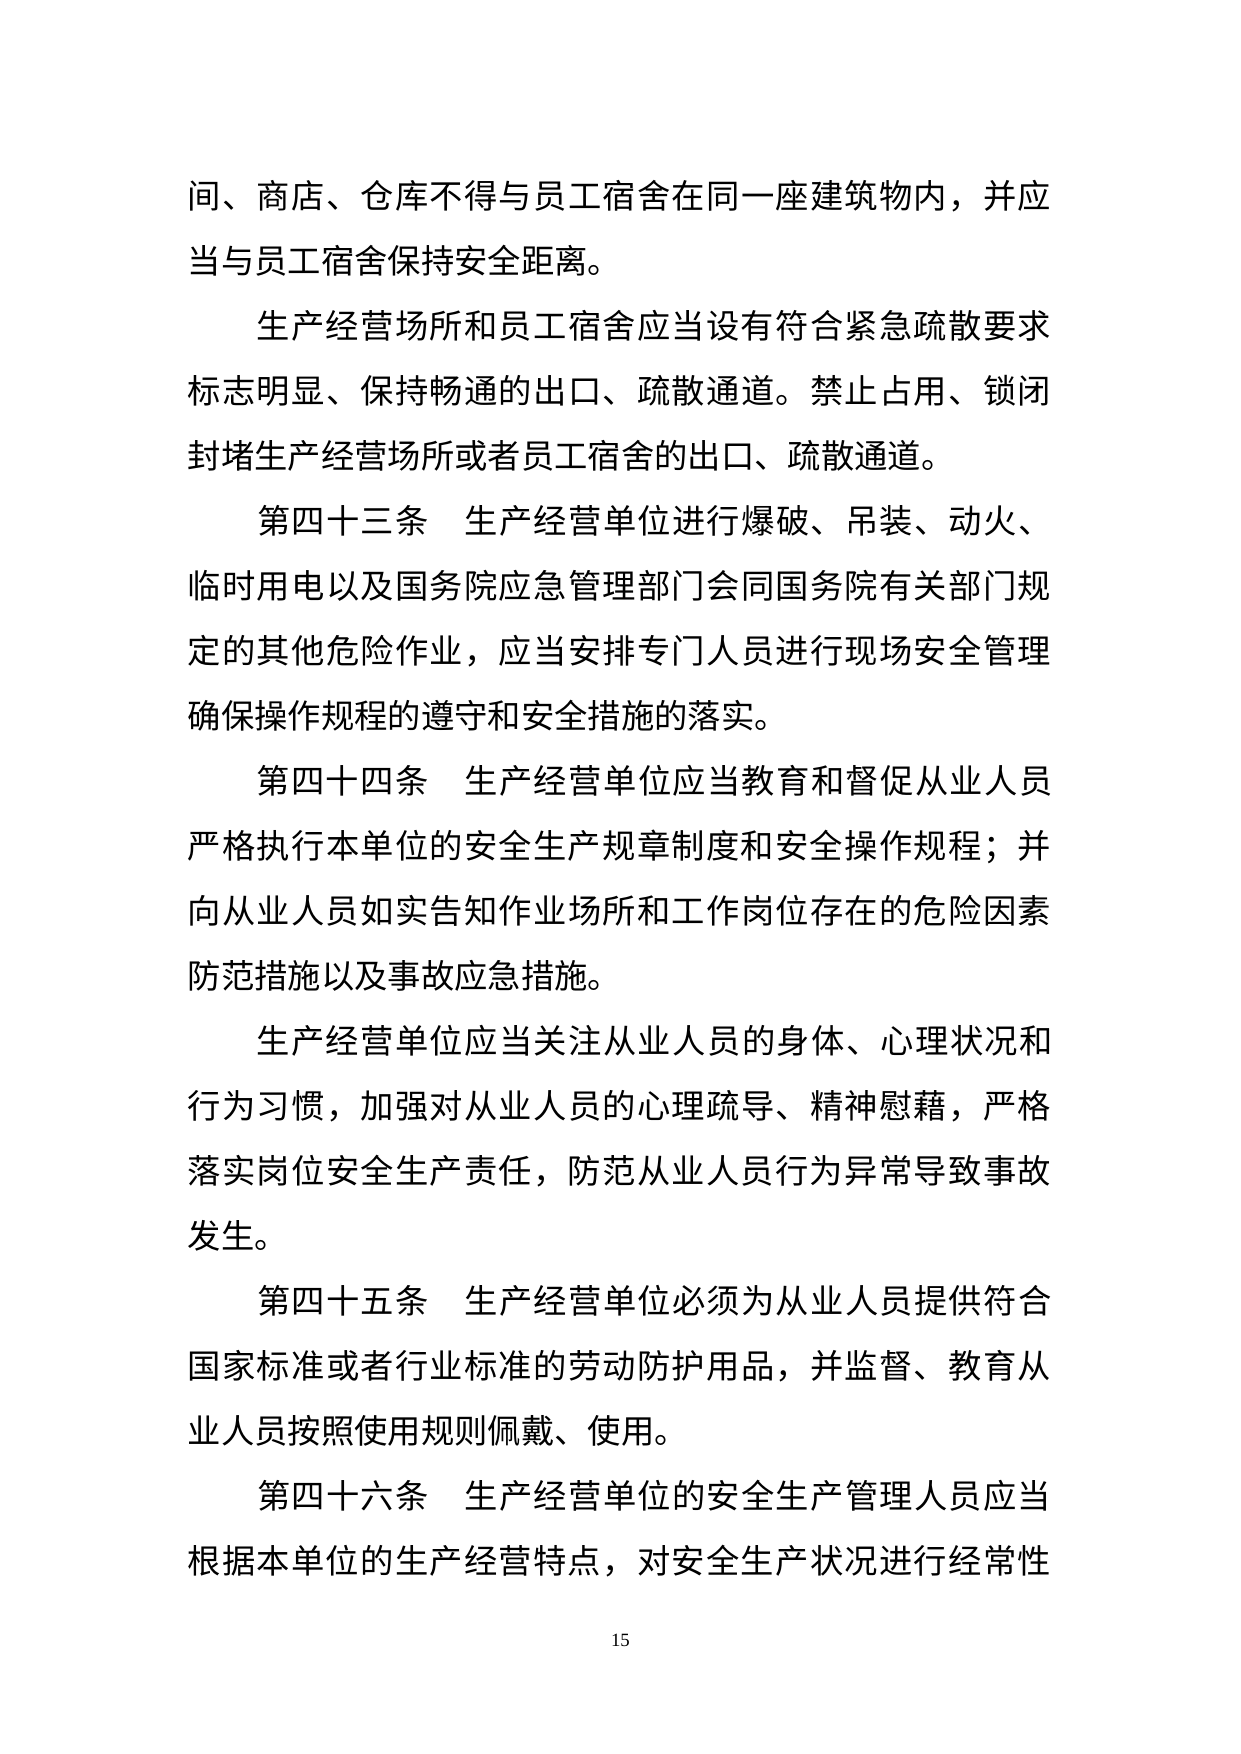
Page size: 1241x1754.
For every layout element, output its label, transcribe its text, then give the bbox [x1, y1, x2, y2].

text 第四十五条 生产经营单位必须为从业人员提供符合国家标准或者行业标准的劳动防护用品，并监督、教育从业人员按照使用规则佩戴、使用。 [187, 1267, 1053, 1462]
text 生产经营场所和员工宿舍应当设有符合紧急疏散要求、标志明显、保持畅通的出口、疏散通道。禁止占用、锁闭、封堵生产经营场所或者员工宿舍的出口、疏散通道。 [187, 292, 1053, 487]
text 第四十四条 生产经营单位应当教育和督促从业人员严格执行本单位的安全生产规章制度和安全操作规程；并向从业人员如实告知作业场所和工作岗位存在的危险因素、防范措施以及事故应急措施。 [187, 747, 1053, 1007]
text 生产经营单位应当关注从业人员的身体、心理状况和行为习惯，加强对从业人员的心理疏导、精神慰藉，严格落实岗位安全生产责任，防范从业人员行为异常导致事故发生。 [187, 1007, 1053, 1267]
text 第四十三条 生产经营单位进行爆破、吊装、动火、临时用电以及国务院应急管理部门会同国务院有关部门规定的其他危险作业，应当安排专门人员进行现场安全管理，确保操作规程的遵守和安全措施的落实。 [187, 487, 1053, 747]
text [187, 162, 1053, 292]
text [187, 1462, 1053, 1592]
